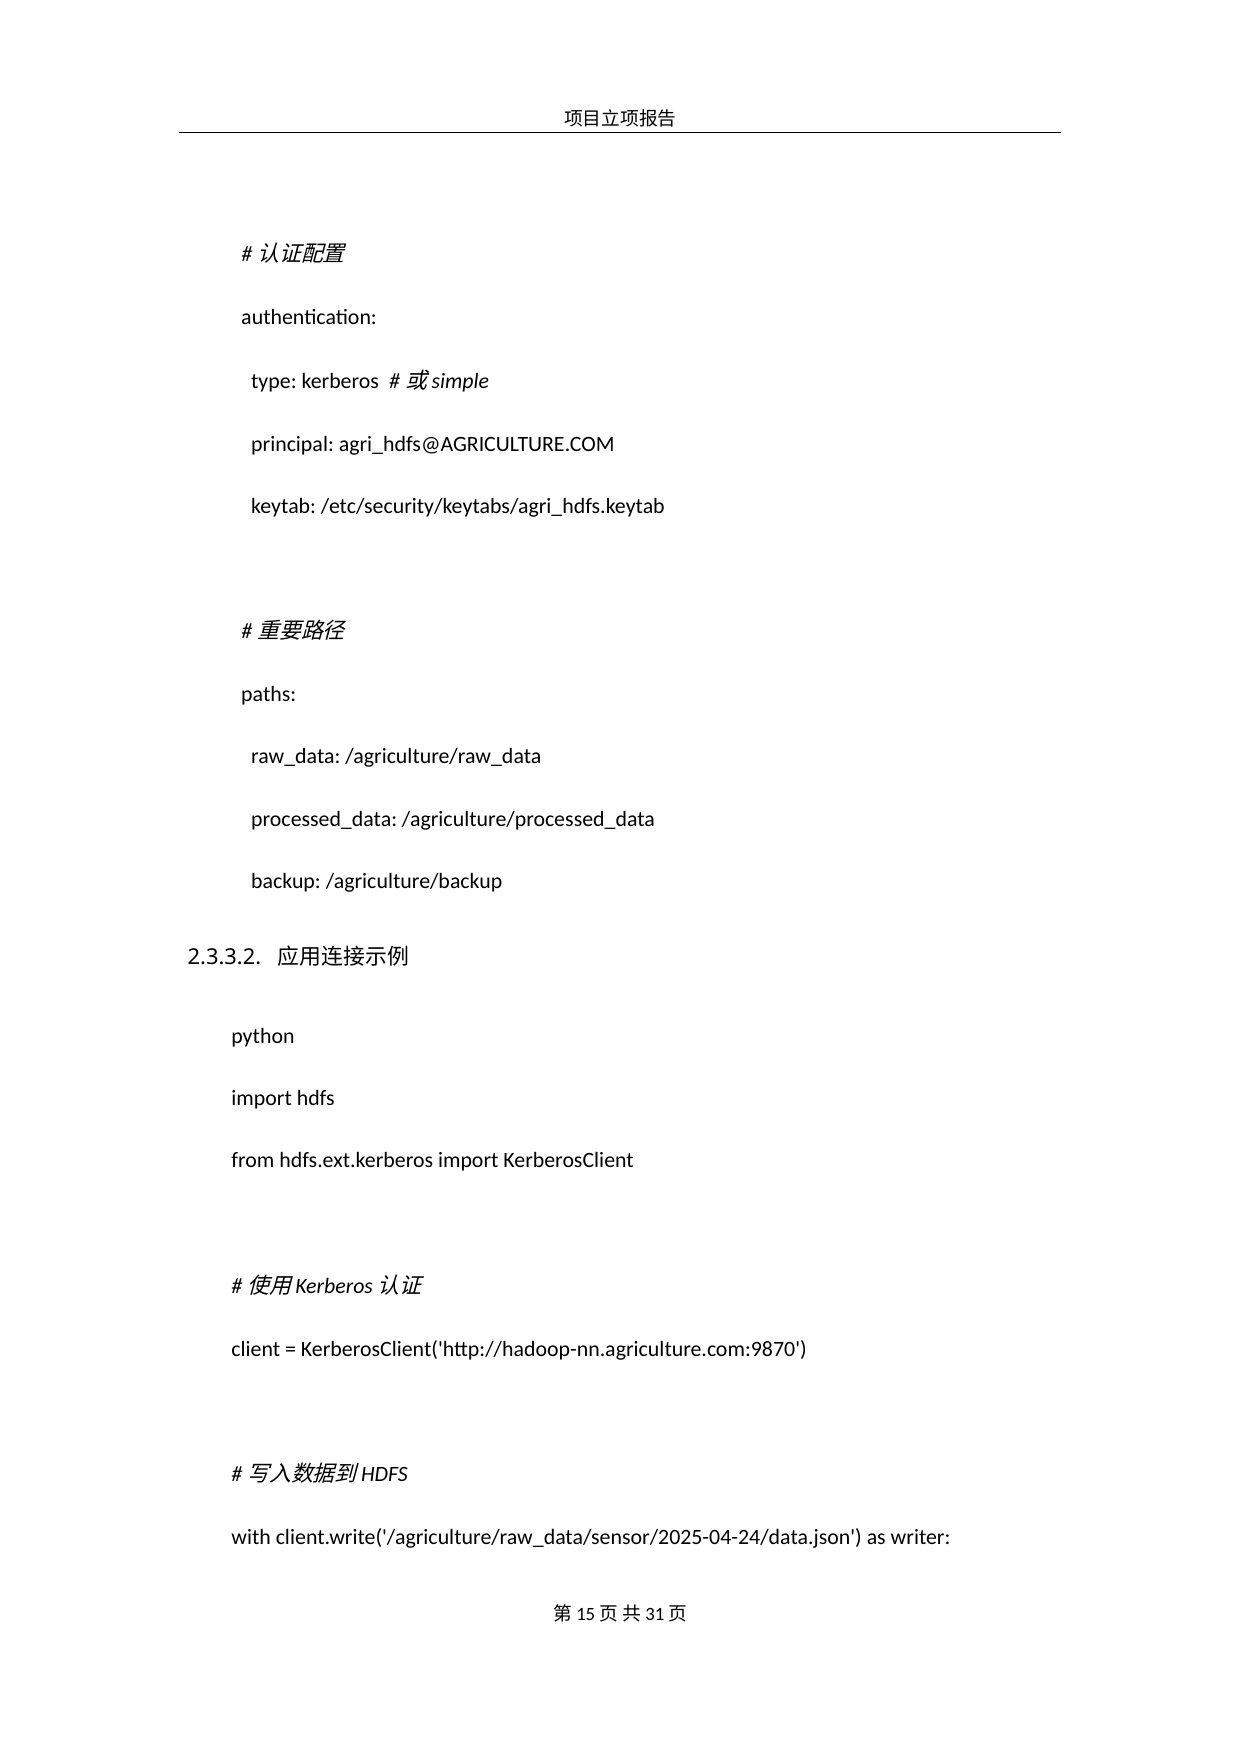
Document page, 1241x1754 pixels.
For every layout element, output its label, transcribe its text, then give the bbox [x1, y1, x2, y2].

text python [187, 1019, 1053, 1051]
subtitle 应用连接示例 [187, 939, 1053, 971]
text client = KerberosClient('http://hadoop-nn.agriculture.com:9870') [187, 1332, 1053, 1364]
text processed_data: /agriculture/processed_data [187, 802, 1053, 834]
text type: kerberos # 或 simple [187, 362, 1053, 395]
text principal: agri_hdfs@AGRICULTURE.COM [187, 427, 1053, 459]
text with client.write('/agriculture/raw_data/sensor/2025-04-24/data.json') as writer: [187, 1521, 1053, 1553]
text raw_data: /agriculture/raw_data [187, 740, 1053, 772]
text # 使用Kerberos认证 [187, 1267, 1053, 1300]
text keytab: /etc/security/keytabs/agri_hdfs.keytab [187, 489, 1053, 521]
text # 认证配置 [187, 236, 1053, 268]
text backup: /agriculture/backup [187, 864, 1053, 896]
text authentication: [187, 300, 1053, 333]
text # 写入数据到HDFS [187, 1456, 1053, 1488]
text from hdfs.ext.kerberos import KerberosClient [187, 1143, 1053, 1176]
text paths: [187, 678, 1053, 710]
text # 重要路径 [187, 613, 1053, 646]
text import hdfs [187, 1081, 1053, 1113]
